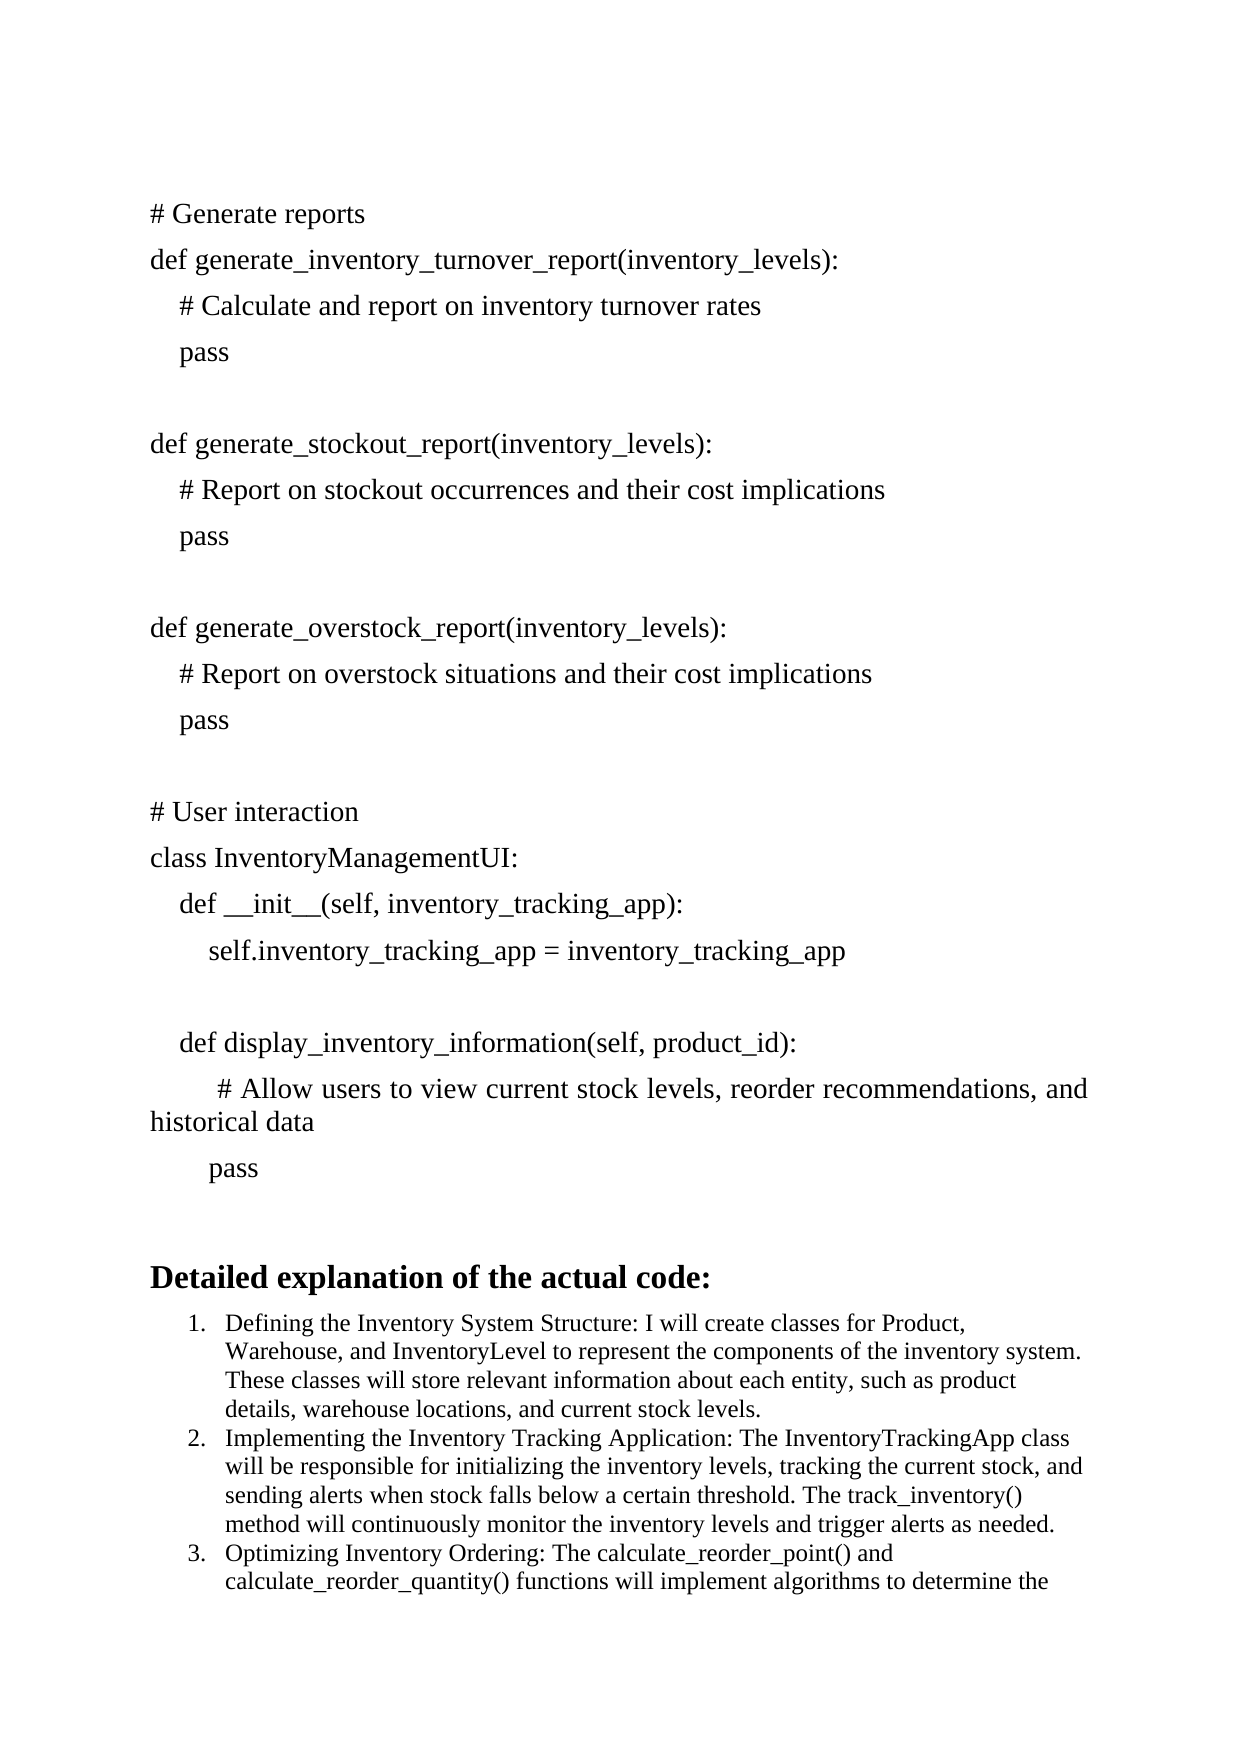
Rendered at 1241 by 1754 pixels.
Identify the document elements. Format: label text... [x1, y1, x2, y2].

text def __init__(self, inventory_tracking_app): [150, 887, 1090, 920]
text # Report on overstock situations and their cost implications [150, 656, 1090, 690]
text Detailed explanation of the actual code: [150, 1257, 1090, 1295]
text # Calculate and report on inventory turnover rates [150, 288, 1090, 322]
text # Report on stockout occurrences and their cost implications [150, 472, 1090, 506]
text # User interaction [150, 794, 1090, 828]
text # Allow users to view current stock levels, reorder recommendations, and historical data [150, 1071, 1090, 1138]
list Implementing the Inventory Tracking Application: The InventoryTrackingApp class will be responsible for initializing the inventory levels, tracking the current stock, and sending alerts when stock falls below a certain threshold. The track_inventory() method will continuously monitor the inventory levels and trigger alerts as needed. [187, 1423, 1090, 1538]
text pass [150, 702, 1090, 736]
list Defining the Inventory System Structure: I will create classes for Product, Warehouse, and InventoryLevel to represent the components of the inventory system. These classes will store relevant information about each entity, such as product details, warehouse locations, and current stock levels. [187, 1308, 1090, 1423]
text pass [150, 1150, 1090, 1184]
text pass [150, 334, 1090, 368]
text def generate_overstock_report(inventory_levels): [150, 610, 1090, 644]
text def display_inventory_information(self, product_id): [150, 1025, 1090, 1058]
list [187, 1538, 1090, 1595]
text # Generate reports [150, 196, 1090, 229]
text self.inventory_tracking_app = inventory_tracking_app [150, 933, 1090, 966]
text def generate_inventory_turnover_report(inventory_levels): [150, 242, 1090, 276]
text class InventoryManagementUI: [150, 841, 1090, 874]
text pass [150, 518, 1090, 552]
text def generate_stockout_report(inventory_levels): [150, 426, 1090, 460]
